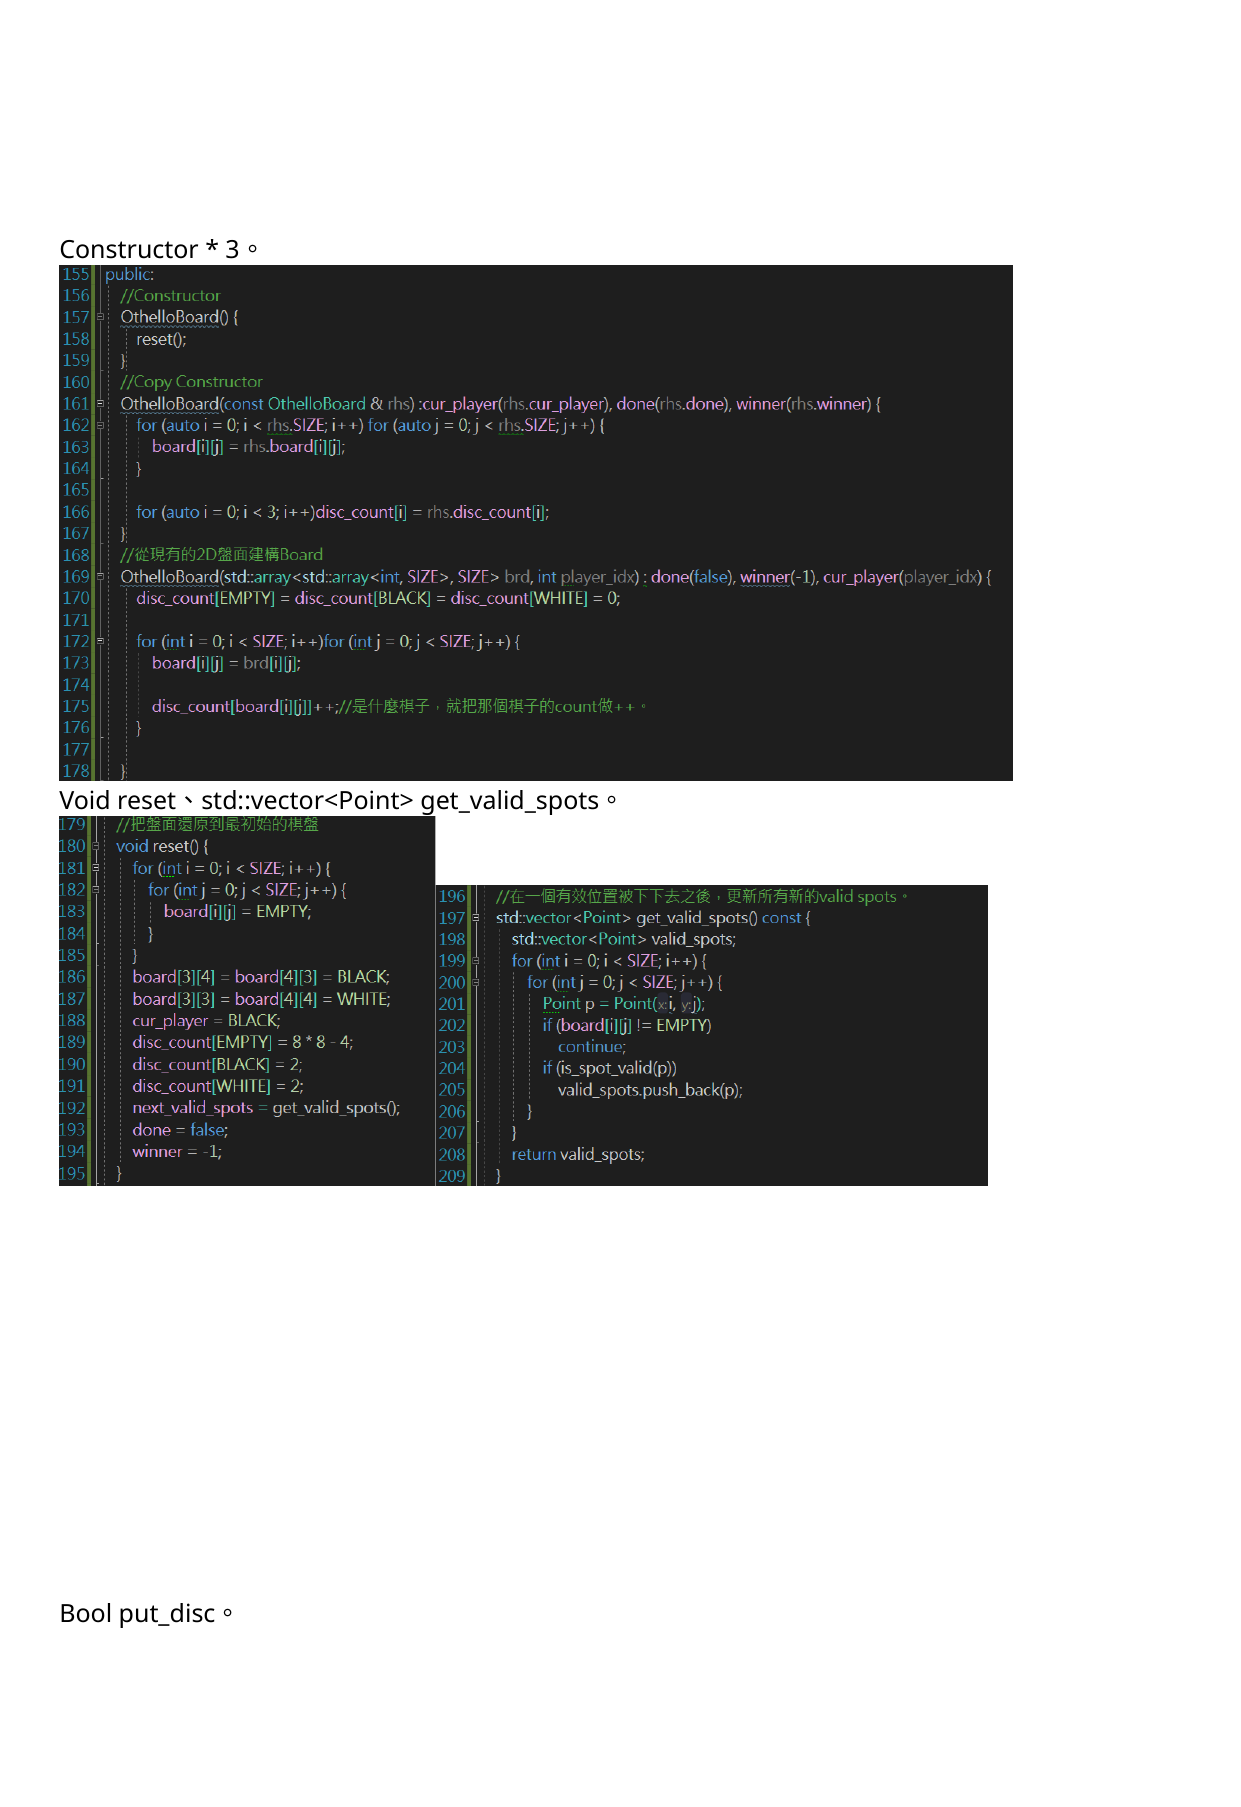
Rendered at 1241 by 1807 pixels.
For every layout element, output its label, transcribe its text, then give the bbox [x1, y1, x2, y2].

picture [59, 265, 1013, 781]
text Void reset、std::vector<Point> get_valid_spots。 [59, 780, 1181, 816]
text Bool put_disc。 [59, 1594, 1181, 1630]
picture [59, 816, 988, 1186]
text Constructor * 3。 [59, 229, 1181, 266]
